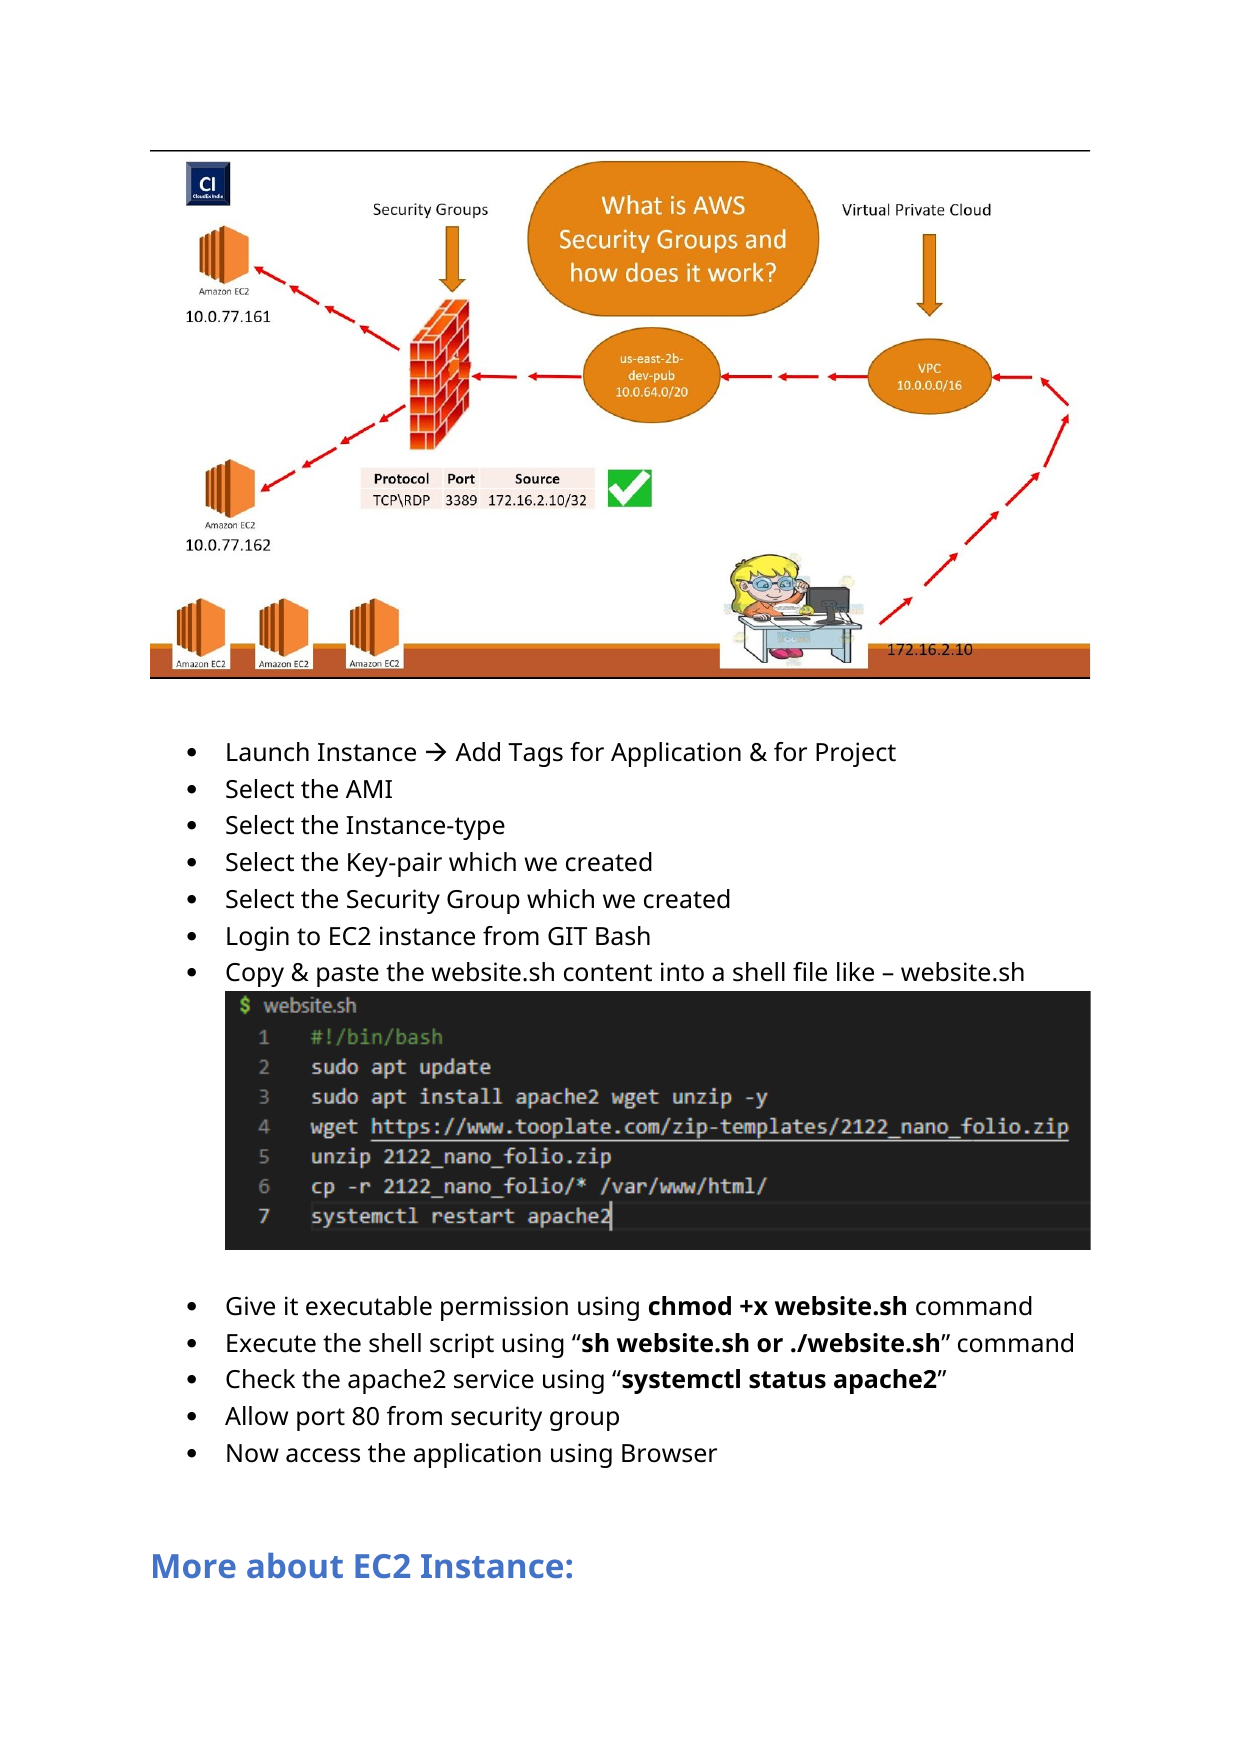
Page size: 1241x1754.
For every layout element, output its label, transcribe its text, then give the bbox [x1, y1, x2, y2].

list Now access the application using Browser [187, 1436, 1090, 1470]
picture [150, 150, 1091, 679]
list Launch Instance Add Tags for Application & for Project [187, 734, 1090, 768]
list Select the Key-pair which we created [187, 845, 1090, 879]
list Check the apache2 service using “systemctl status apache2” [187, 1362, 1090, 1396]
list Login to EC2 instance from GIT Bash [187, 918, 1090, 952]
list Select the AMI [187, 771, 1090, 805]
list Copy & paste the website.sh content into a shell file like – website.sh [187, 955, 1090, 989]
list Give it executable permission using chmod +x website.sh command [187, 1289, 1090, 1323]
list Execute the shell script using “sh website.sh or ./website.sh” command [187, 1325, 1090, 1359]
text More about EC2 Instance: [150, 1543, 1090, 1588]
list Allow port 80 from security group [187, 1399, 1090, 1433]
list Select the Security Group which we created [187, 882, 1090, 916]
list Select the Instance-type [187, 808, 1090, 842]
picture [225, 991, 1091, 1250]
